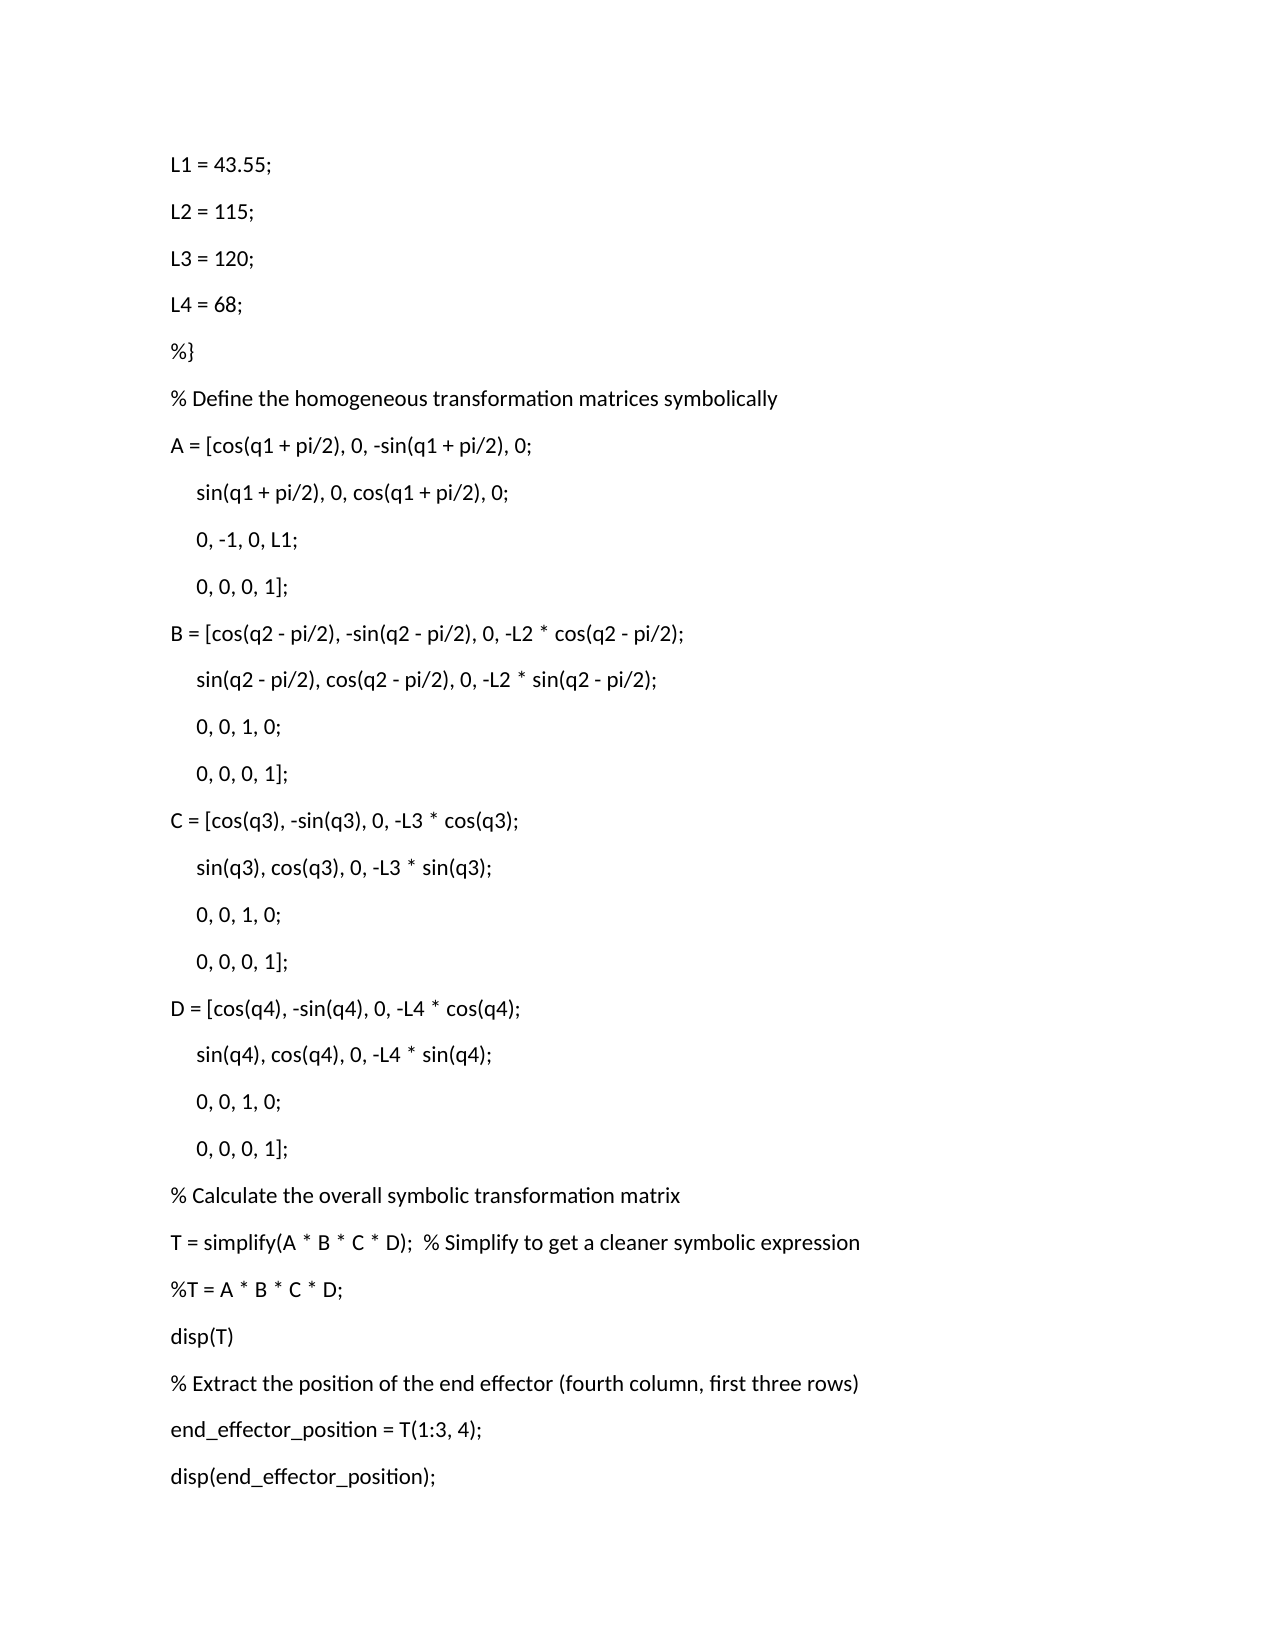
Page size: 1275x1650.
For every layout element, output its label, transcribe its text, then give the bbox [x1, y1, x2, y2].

text % Extract the position of the end effector (fourth column, first three rows) [150, 1369, 1125, 1397]
text 0, 0, 1, 0; [150, 1087, 1125, 1116]
text L2 = 115; [150, 197, 1125, 225]
text sin(q3), cos(q3), 0, -L3 * sin(q3); [150, 853, 1125, 881]
text 0, 0, 0, 1]; [150, 759, 1125, 787]
text sin(q4), cos(q4), 0, -L4 * sin(q4); [150, 1041, 1125, 1069]
text 0, 0, 0, 1]; [150, 1134, 1125, 1162]
text % Calculate the overall symbolic transformation matrix [150, 1181, 1125, 1209]
text sin(q1 + pi/2), 0, cos(q1 + pi/2), 0; [150, 478, 1125, 506]
text 0, -1, 0, L1; [150, 525, 1125, 553]
text B = [cos(q2 - pi/2), -sin(q2 - pi/2), 0, -L2 * cos(q2 - pi/2); [150, 619, 1125, 647]
text 0, 0, 1, 0; [150, 712, 1125, 741]
text L1 = 43.55; [150, 150, 1125, 178]
text C = [cos(q3), -sin(q3), 0, -L3 * cos(q3); [150, 806, 1125, 834]
text disp(T) [150, 1322, 1125, 1350]
text disp(end_effector_position); [150, 1462, 1125, 1491]
text A = [cos(q1 + pi/2), 0, -sin(q1 + pi/2), 0; [150, 431, 1125, 459]
text L4 = 68; [150, 291, 1125, 319]
text T = simplify(A * B * C * D); % Simplify to get a cleaner symbolic expression [150, 1228, 1125, 1256]
text sin(q2 - pi/2), cos(q2 - pi/2), 0, -L2 * sin(q2 - pi/2); [150, 666, 1125, 694]
text 0, 0, 1, 0; [150, 900, 1125, 928]
text % Define the homogeneous transformation matrices symbolically [150, 384, 1125, 412]
text 0, 0, 0, 1]; [150, 572, 1125, 600]
text %} [150, 337, 1125, 366]
text D = [cos(q4), -sin(q4), 0, -L4 * cos(q4); [150, 994, 1125, 1022]
text 0, 0, 0, 1]; [150, 947, 1125, 975]
text L3 = 120; [150, 244, 1125, 272]
text %T = A * B * C * D; [150, 1275, 1125, 1303]
text end_effector_position = T(1:3, 4); [150, 1416, 1125, 1444]
